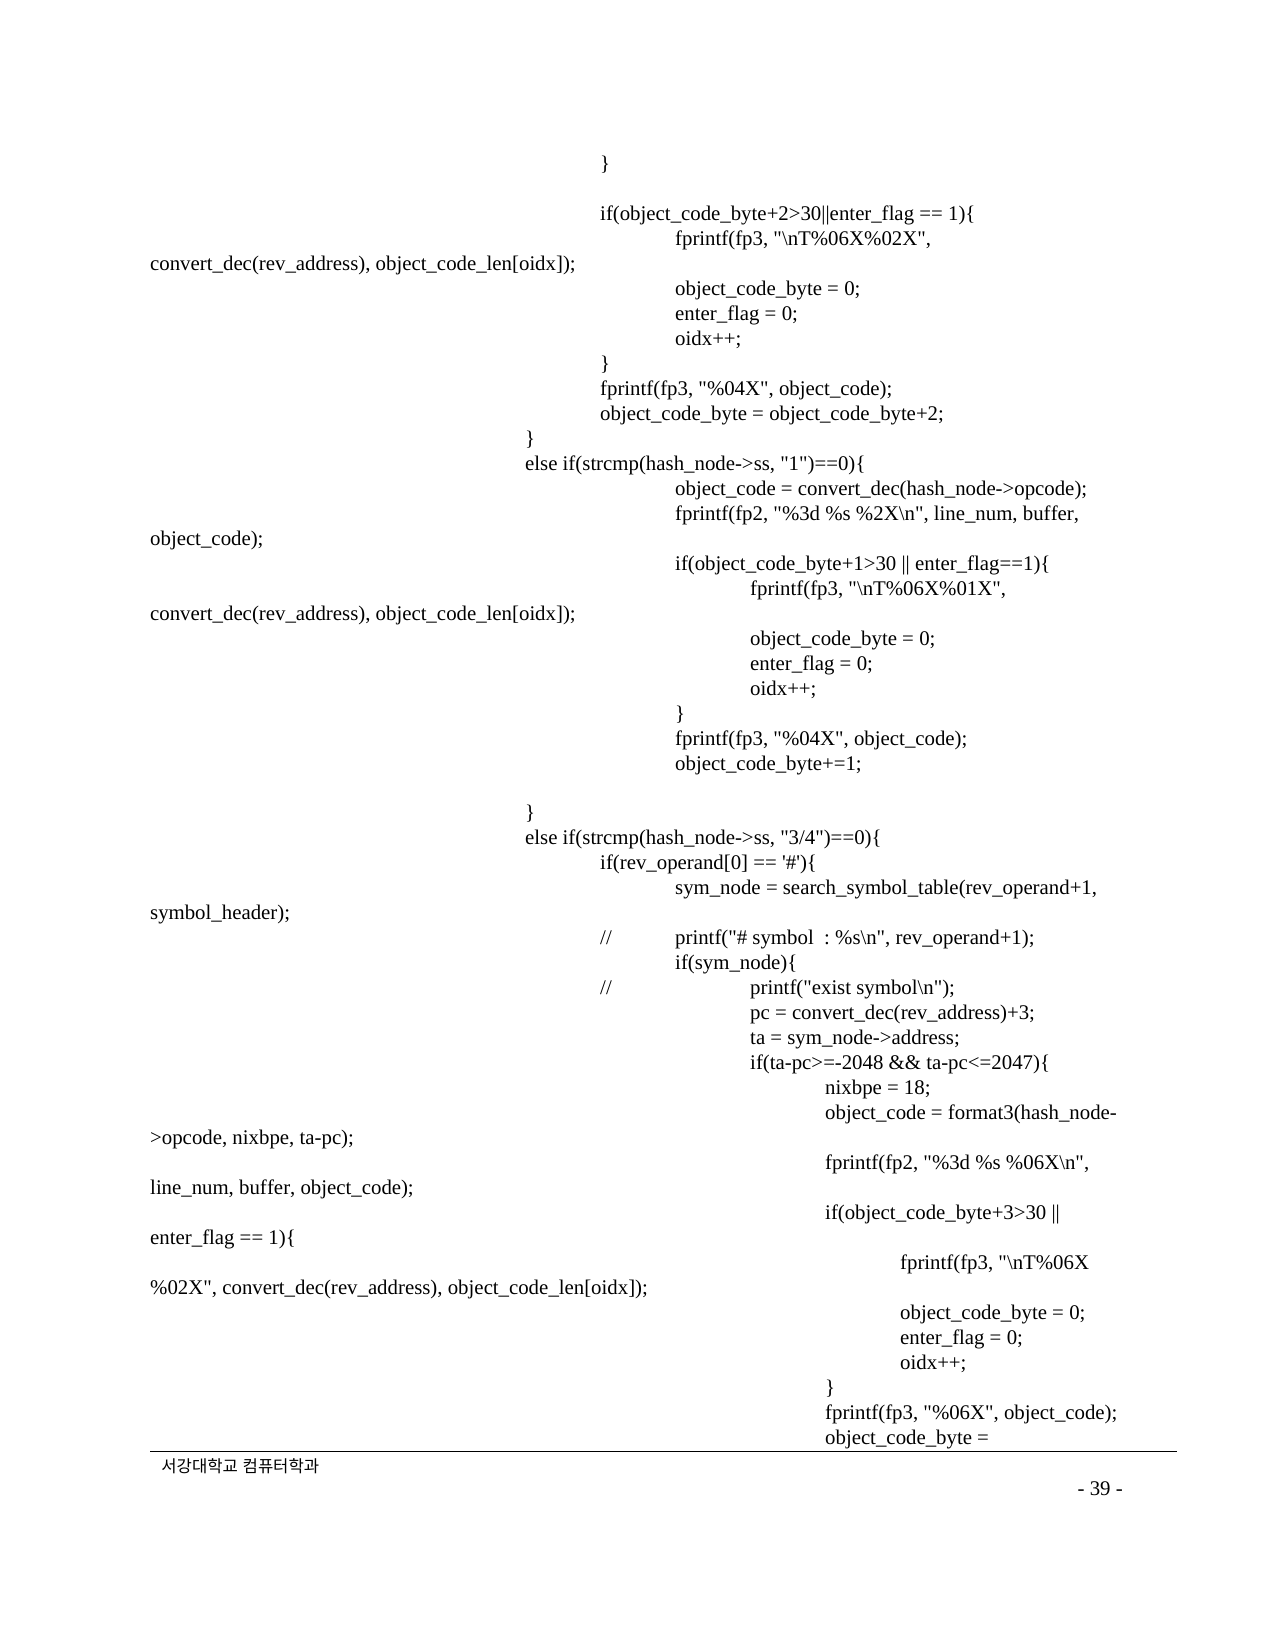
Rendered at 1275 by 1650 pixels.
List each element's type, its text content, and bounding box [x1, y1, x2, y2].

text } [150, 425, 1125, 450]
text fprintf(fp3, "\nT%06X%02X", convert_dec(rev_address), object_code_len[oidx]); [150, 225, 1125, 275]
text object_code_byte = 0; [150, 275, 1125, 300]
text } [150, 1374, 1125, 1399]
text pc = convert_dec(rev_address)+3; [150, 999, 1125, 1024]
text fprintf(fp3, "\nT%06X%01X", convert_dec(rev_address), object_code_len[oidx]); [150, 575, 1125, 625]
text oidx++; [150, 675, 1125, 700]
text fprintf(fp3, "\nT%06X%02X", convert_dec(rev_address), object_code_len[oidx]); [150, 1249, 1125, 1299]
text enter_flag = 0; [150, 300, 1125, 325]
text enter_flag = 0; [150, 650, 1125, 675]
text if(ta-pc>=-2048 && ta-pc<=2047){ [150, 1049, 1125, 1074]
text // printf("# symbol : %s\n", rev_operand+1); [150, 924, 1125, 949]
text object_code_byte = 0; [150, 625, 1125, 650]
text fprintf(fp3, "%04X", object_code); [150, 375, 1125, 400]
text if(rev_operand[0] == '#'){ [150, 849, 1125, 874]
text if(object_code_byte+1>30 || enter_flag==1){ [150, 550, 1125, 575]
text fprintf(fp2, "%3d %s %06X\n", line_num, buffer, object_code); [150, 1149, 1125, 1199]
text enter_flag = 0; [150, 1324, 1125, 1349]
text fprintf(fp3, "%06X", object_code); [150, 1399, 1125, 1424]
text } [150, 350, 1125, 375]
text if(sym_node){ [150, 949, 1125, 974]
text } [150, 799, 1125, 824]
text oidx++; [150, 1349, 1125, 1374]
text } [150, 700, 1125, 725]
text else if(strcmp(hash_node->ss, "1")==0){ [150, 450, 1125, 475]
text if(object_code_byte+3>30 || enter_flag == 1){ [150, 1199, 1125, 1249]
text object_code_byte = 0; [150, 1299, 1125, 1324]
text fprintf(fp2, "%3d %s %2X\n", line_num, buffer, object_code); [150, 500, 1125, 550]
text object_code_byte = object_code_byte+2; [150, 400, 1125, 425]
text ta = sym_node->address; [150, 1024, 1125, 1049]
text object_code = format3(hash_node->opcode, nixbpe, ta-pc); [150, 1099, 1125, 1149]
text } [150, 150, 1125, 175]
text else if(strcmp(hash_node->ss, "3/4")==0){ [150, 824, 1125, 849]
text oidx++; [150, 325, 1125, 350]
text fprintf(fp3, "%04X", object_code); [150, 725, 1125, 750]
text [150, 1424, 1125, 1449]
text object_code_byte+=1; [150, 750, 1125, 775]
text if(object_code_byte+2>30||enter_flag == 1){ [150, 200, 1125, 225]
text // printf("exist symbol\n"); [150, 974, 1125, 999]
text object_code = convert_dec(hash_node->opcode); [150, 475, 1125, 500]
text sym_node = search_symbol_table(rev_operand+1, symbol_header); [150, 874, 1125, 924]
text nixbpe = 18; [150, 1074, 1125, 1099]
